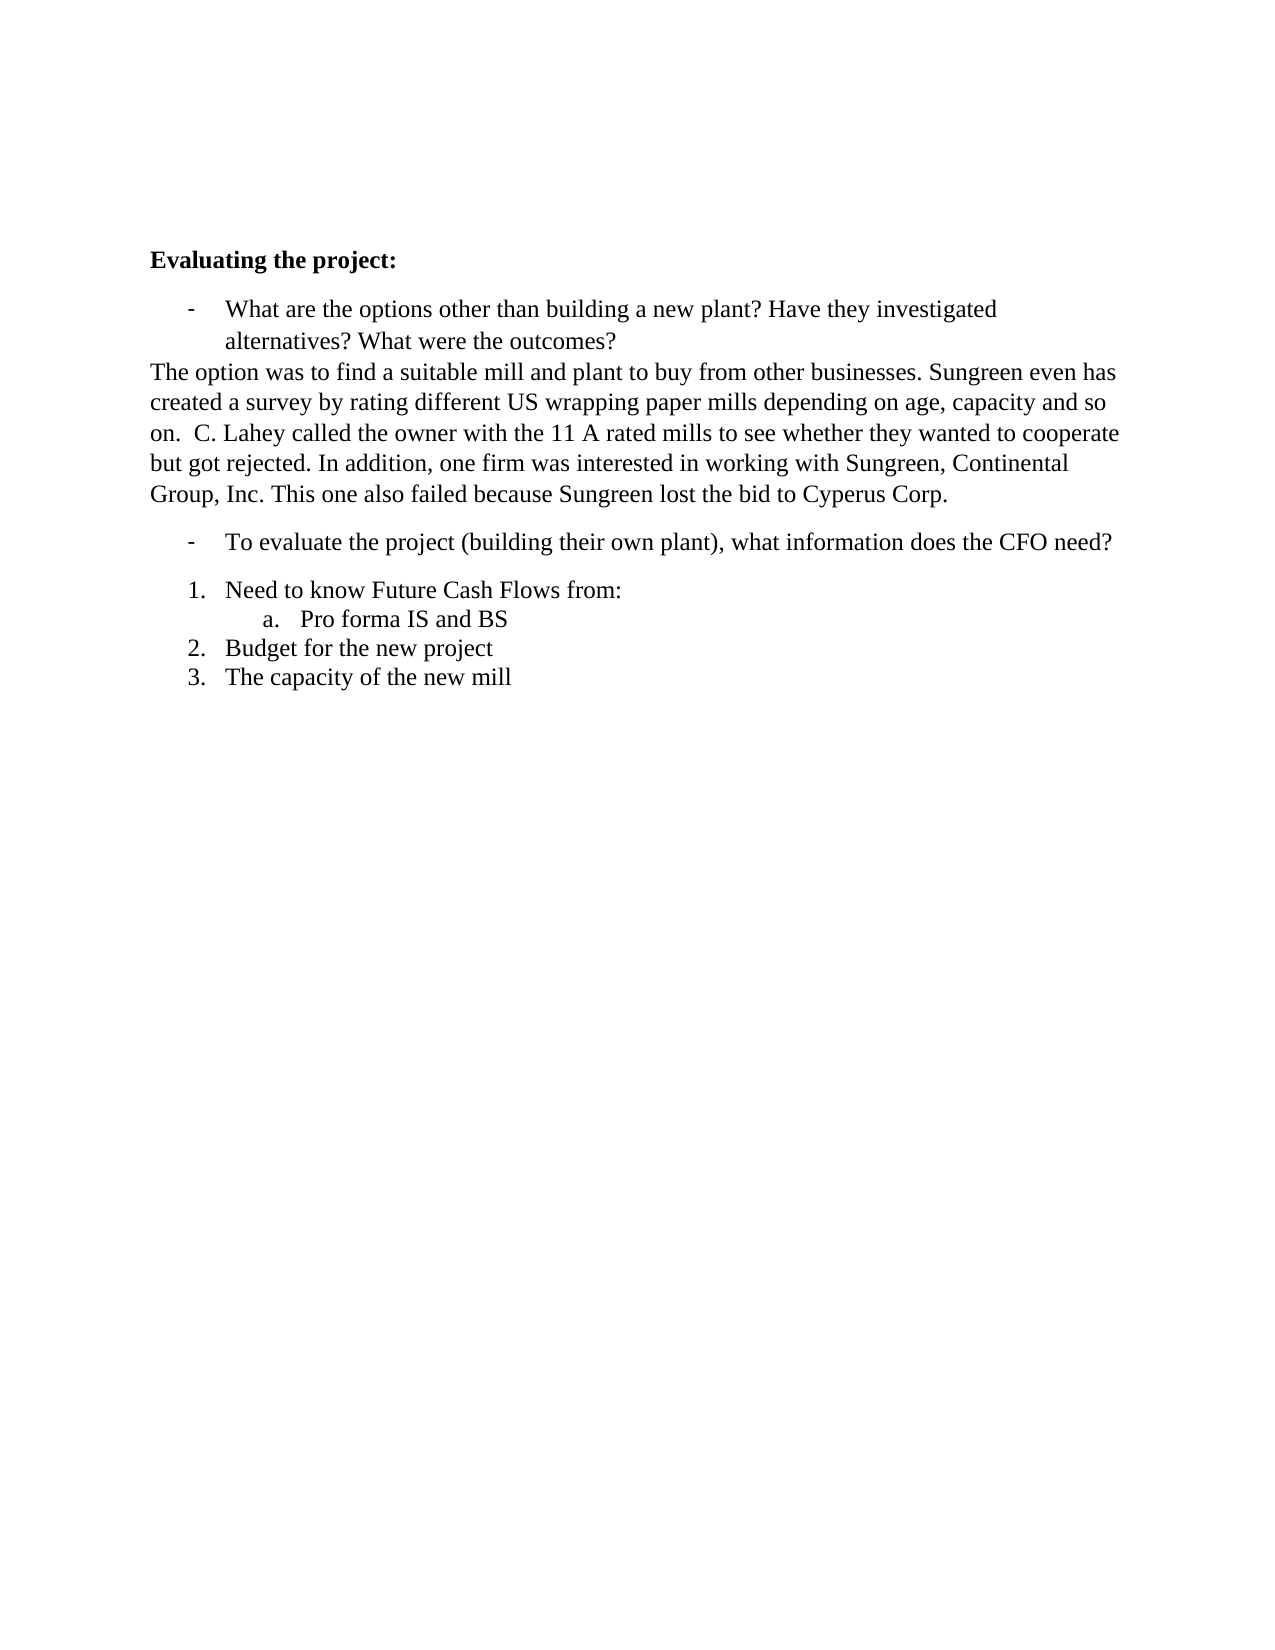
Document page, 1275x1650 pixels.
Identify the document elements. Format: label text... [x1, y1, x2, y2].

list The capacity of the new mill [187, 662, 1125, 690]
list Pro forma IS and BS [262, 604, 1125, 633]
list Need to know Future Cash Flows from: [187, 575, 1125, 604]
list What are the options other than building a new plant? Have they investigated alternatives? What were the outcomes? [187, 293, 1125, 355]
text Evaluating the project: [150, 245, 1125, 274]
list To evaluate the project (building their own plant), what information does the CFO need? [187, 526, 1125, 556]
text The option was to find a suitable mill and plant to buy from other businesses. Sungreen even has created a survey by rating different US wrapping paper mills depending on age, capacity and so on. C. Lahey called the owner with the 11 A rated mills to see whether they wanted to cooperate but got rejected. In addition, one firm was interested in working with Sungreen, Continental Group, Inc. This one also failed because Sungreen lost the bid to Cyperus Corp. [150, 357, 1125, 507]
list Budget for the new project [187, 633, 1125, 662]
